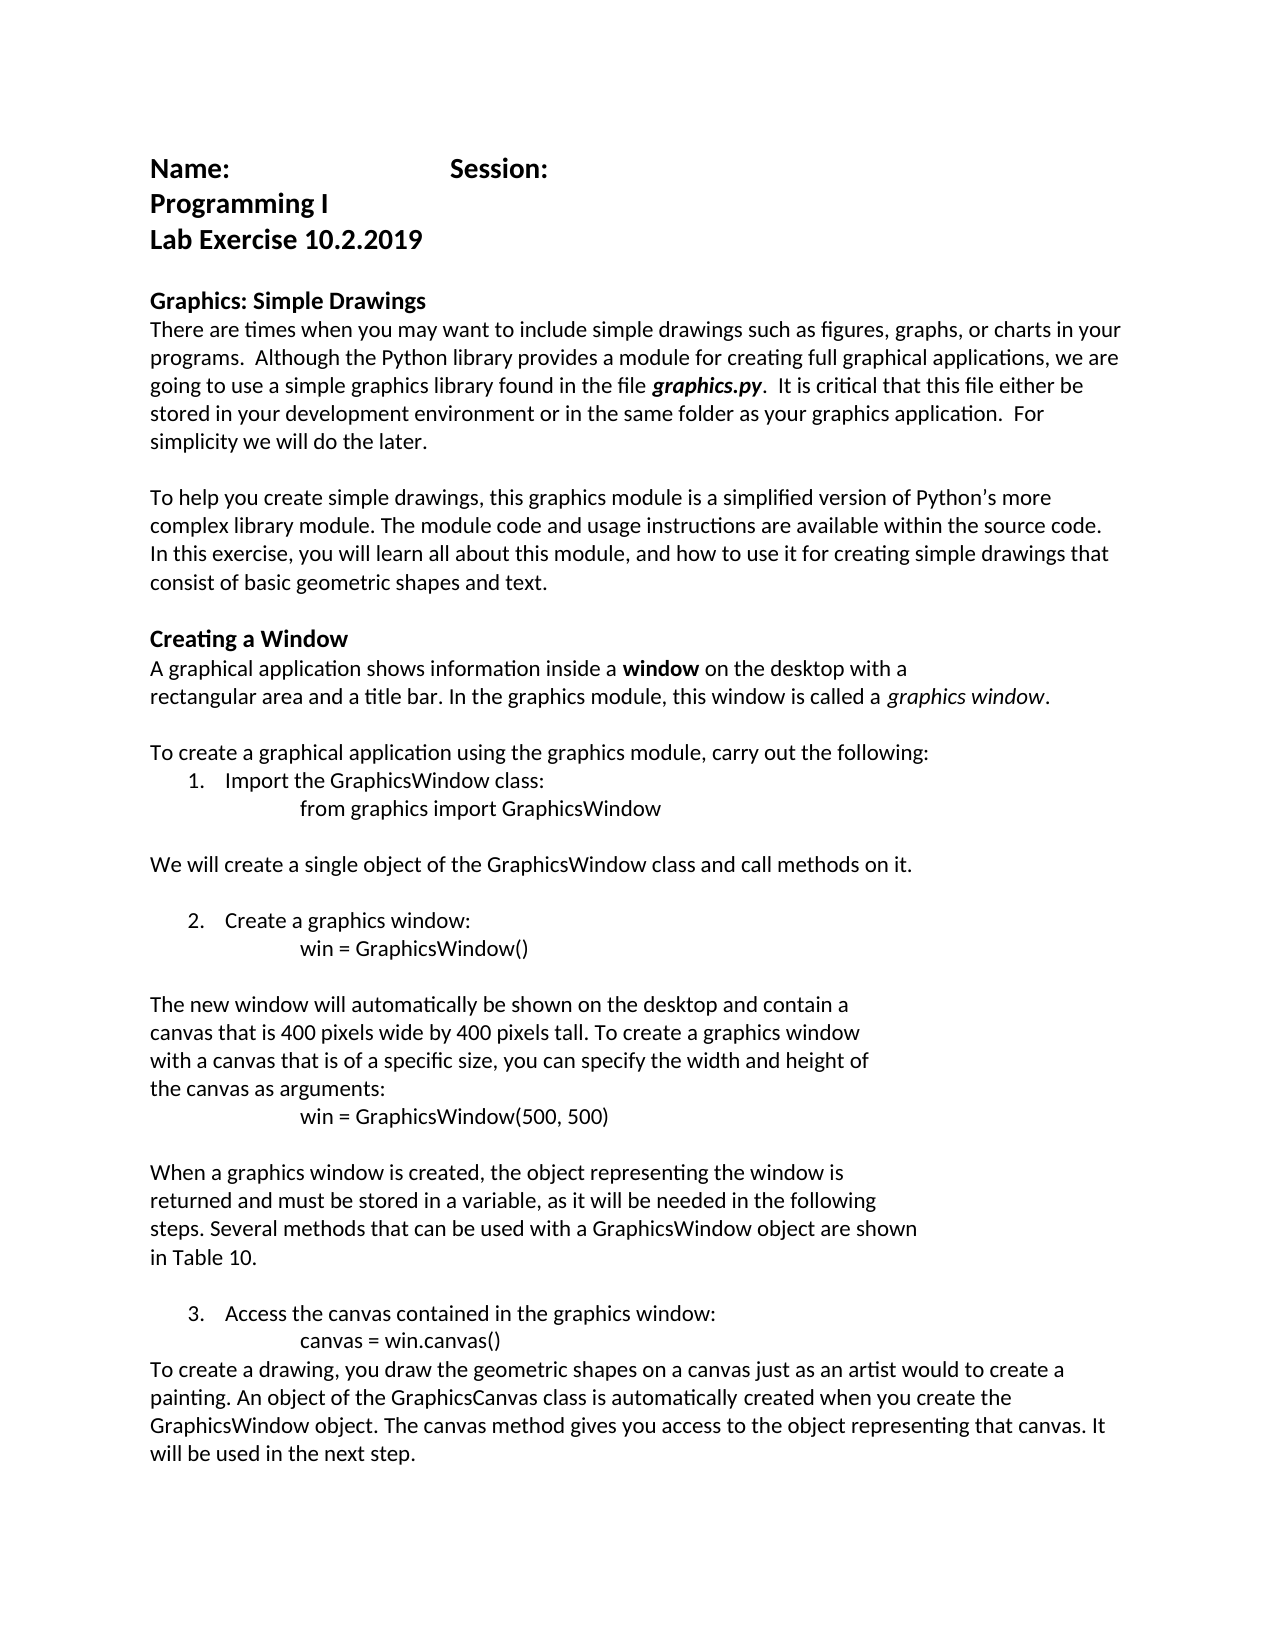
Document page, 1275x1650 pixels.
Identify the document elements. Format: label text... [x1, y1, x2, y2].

list Import the GraphicsWindow class: [187, 766, 1125, 794]
text We will create a single object of the GraphicsWindow class and call methods on it. [150, 850, 1125, 878]
text the canvas as arguments: [150, 1074, 1125, 1102]
list Create a graphics window: [187, 906, 1125, 934]
text There are times when you may want to include simple drawings such as figures, graphs, or charts in your programs. Although the Python library provides a module for creating full graphical applications, we are going to use a simple graphics library found in the file graphics.py. It is critical that this file either be stored in your development environment or in the same folder as your graphics application. For simplicity we will do the later. [150, 315, 1125, 456]
text Graphics: Simple Drawings [150, 285, 1125, 315]
text rectangular area and a title bar. In the graphics module, this window is called a graphics window. [150, 682, 1125, 710]
text canvas = win.canvas() [225, 1327, 1125, 1355]
text win = GraphicsWindow() [225, 934, 1125, 962]
text Name: Session: [150, 150, 1125, 186]
text from graphics import GraphicsWindow [225, 794, 1125, 822]
text To create a graphical application using the graphics module, carry out the following: [150, 738, 1125, 766]
text in Table 10. [150, 1243, 1125, 1271]
text To help you create simple drawings, this graphics module is a simplified version of Python’s more complex library module. The module code and usage instructions are available within the source code. In this exercise, you will learn all about this module, and how to use it for creating simple drawings that consist of basic geometric shapes and text. [150, 483, 1125, 596]
text Creating a Window [150, 624, 1125, 654]
text The new window will automatically be shown on the desktop and contain a [150, 990, 1125, 1018]
text steps. Several methods that can be used with a GraphicsWindow object are shown [150, 1214, 1125, 1243]
text canvas that is 400 pixels wide by 400 pixels tall. To create a graphics window [150, 1018, 1125, 1046]
list Access the canvas contained in the graphics window: [187, 1299, 1125, 1327]
text win = GraphicsWindow(500, 500) [225, 1102, 1125, 1131]
text Programming I [150, 186, 1125, 221]
text returned and must be stored in a variable, as it will be needed in the following [150, 1187, 1125, 1214]
text To create a drawing, you draw the geometric shapes on a canvas just as an artist would to create a painting. An object of the GraphicsCanvas class is automatically created when you create the GraphicsWindow object. The canvas method gives you access to the object representing that canvas. It will be used in the next step. [150, 1355, 1125, 1467]
text A graphical application shows information inside a window on the desktop with a [150, 654, 1125, 682]
text with a canvas that is of a specific size, you can specify the width and height of [150, 1046, 1125, 1074]
text Lab Exercise 10.2.2019 [150, 221, 1125, 257]
text When a graphics window is created, the object representing the window is [150, 1158, 1125, 1187]
